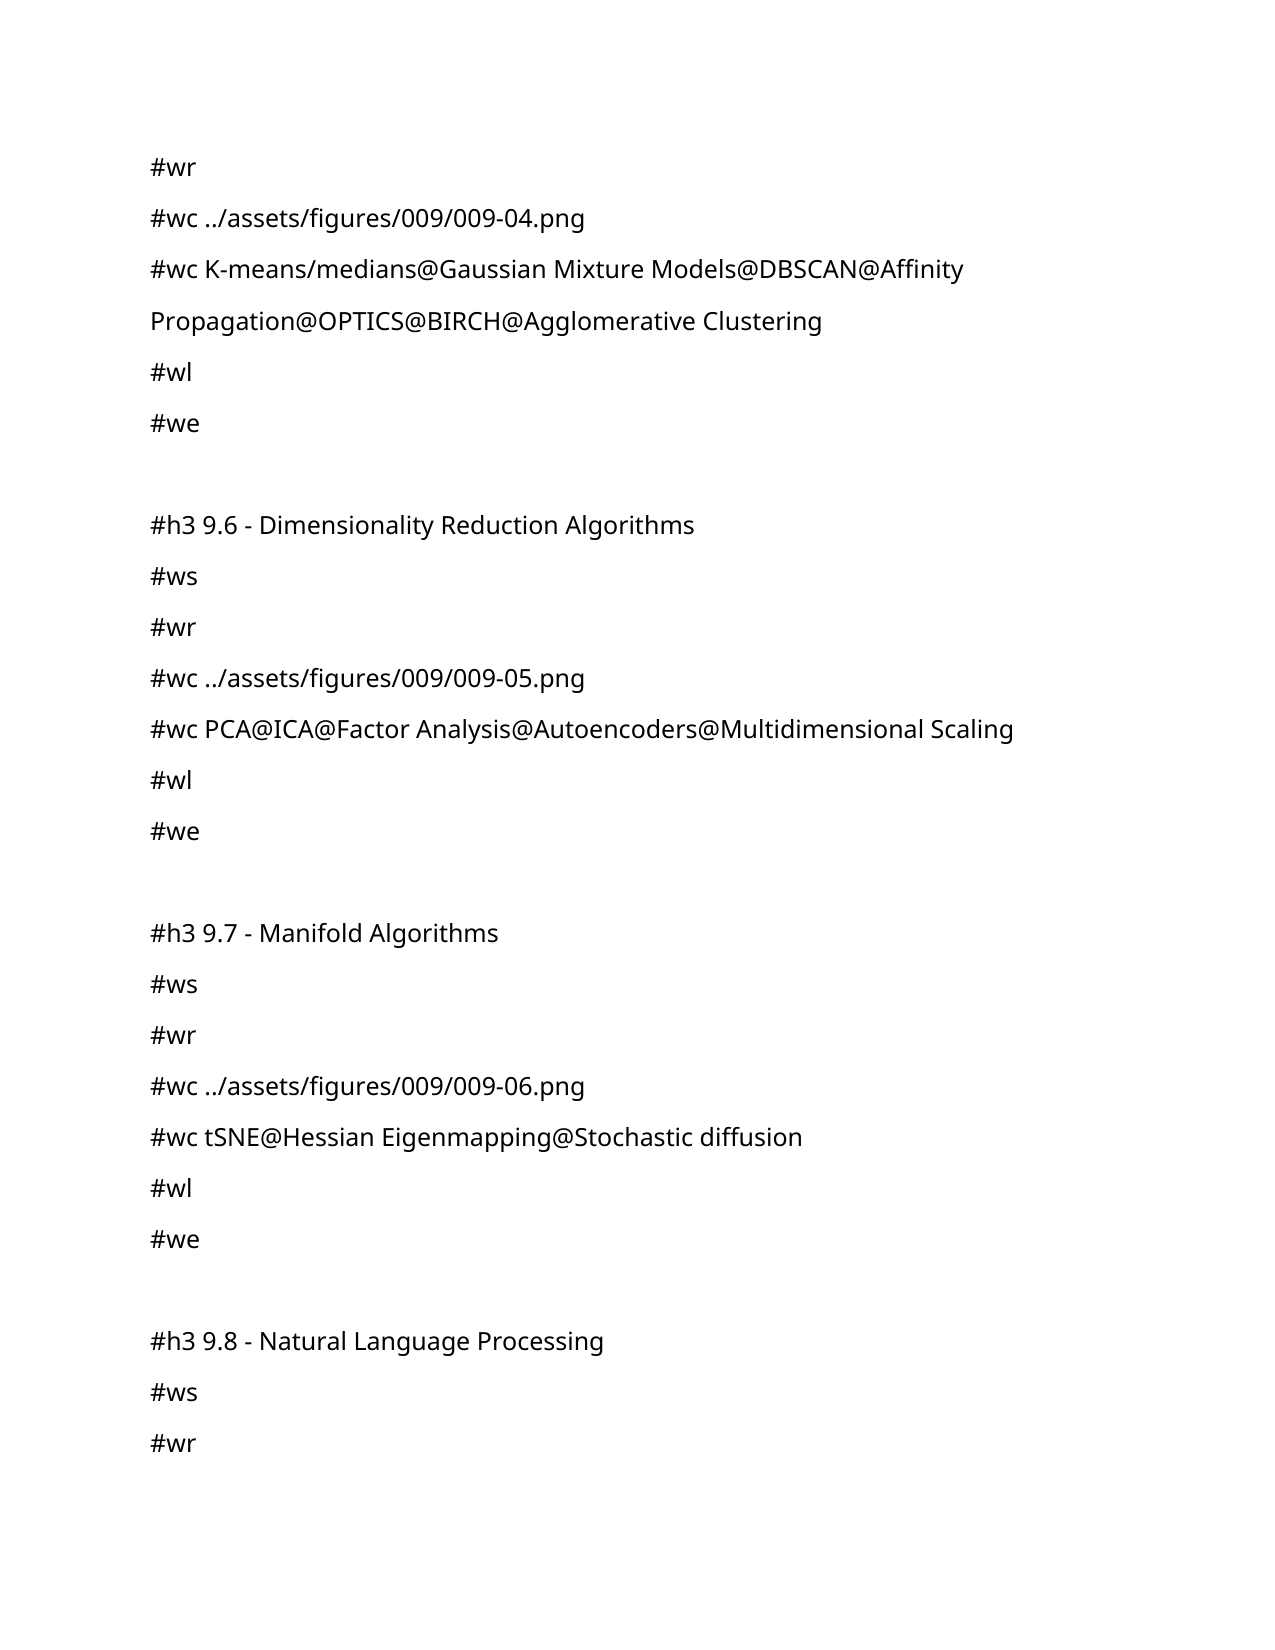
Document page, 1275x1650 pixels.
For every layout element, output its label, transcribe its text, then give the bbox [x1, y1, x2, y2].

text #ws [150, 967, 1125, 1001]
text #wc K-means/medians@Gaussian Mixture Models@DBSCAN@Affinity Propagation@OPTICS@BIRCH@Agglomerative Clustering [150, 252, 1125, 337]
text #h3 9.8 - Natural Language Processing [150, 1324, 1125, 1358]
text #wc PCA@ICA@Factor Analysis@Autoencoders@Multidimensional Scaling [150, 711, 1125, 746]
text #ws [150, 558, 1125, 592]
text #wl [150, 762, 1125, 797]
text #ws [150, 1375, 1125, 1409]
text #h3 9.6 - Dimensionality Reduction Algorithms [150, 507, 1125, 541]
text #wr [150, 1426, 1125, 1460]
text #wr [150, 1018, 1125, 1052]
text #wc tSNE@Hessian Eigenmapping@Stochastic diffusion [150, 1120, 1125, 1154]
text #wr [150, 609, 1125, 643]
text #h3 9.7 - Manifold Algorithms [150, 916, 1125, 950]
text #wc ../assets/figures/009/009-04.png [150, 201, 1125, 235]
text #wc ../assets/figures/009/009-06.png [150, 1069, 1125, 1103]
text #wr [150, 150, 1125, 184]
text #we [150, 405, 1125, 439]
text #wl [150, 354, 1125, 388]
text #we [150, 813, 1125, 848]
text #wc ../assets/figures/009/009-05.png [150, 660, 1125, 694]
text #wl [150, 1171, 1125, 1205]
text #we [150, 1222, 1125, 1256]
